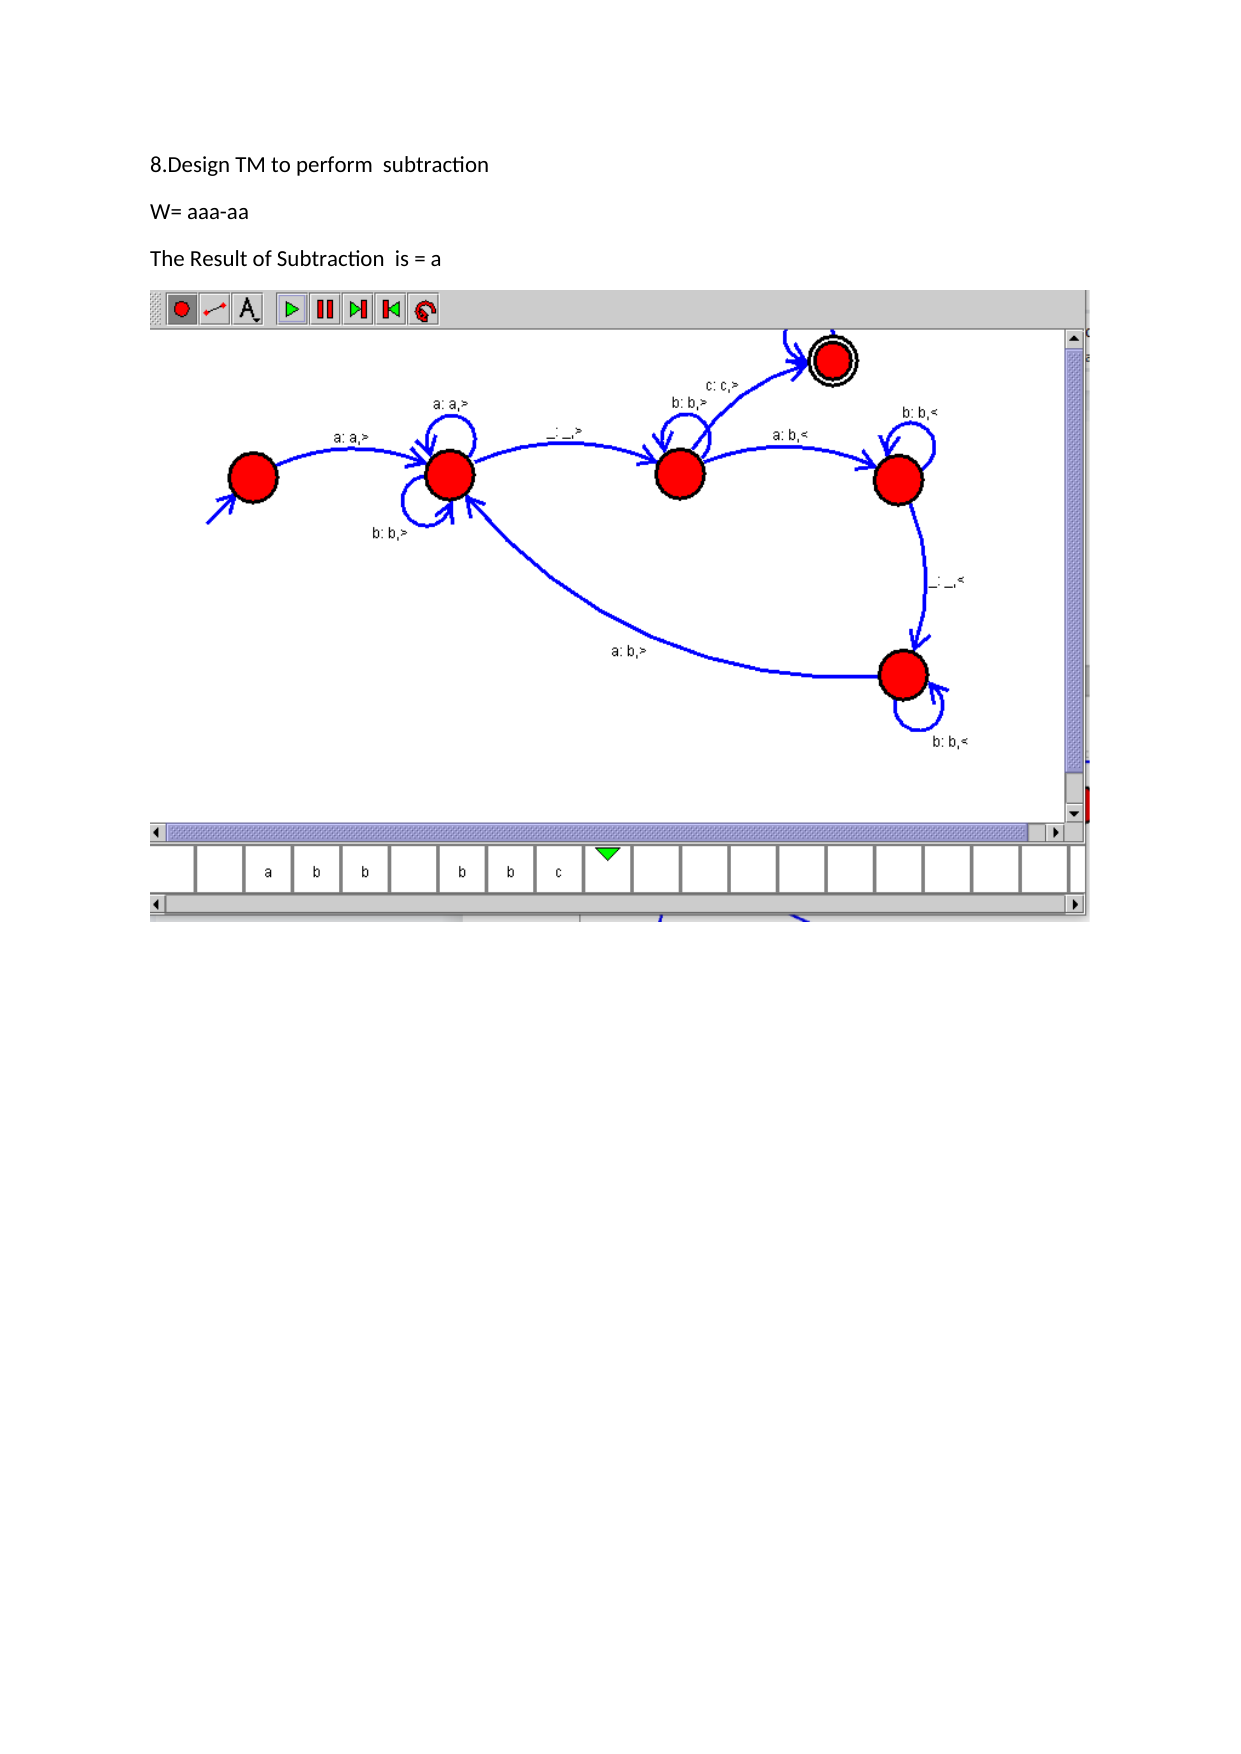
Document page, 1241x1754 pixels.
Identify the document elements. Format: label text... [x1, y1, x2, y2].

picture [150, 290, 1090, 922]
text 8.Design TM to perform subtraction [150, 150, 1090, 178]
text W= aaa-aa [150, 197, 1090, 225]
text The Result of Subtraction is = a [150, 244, 1090, 272]
